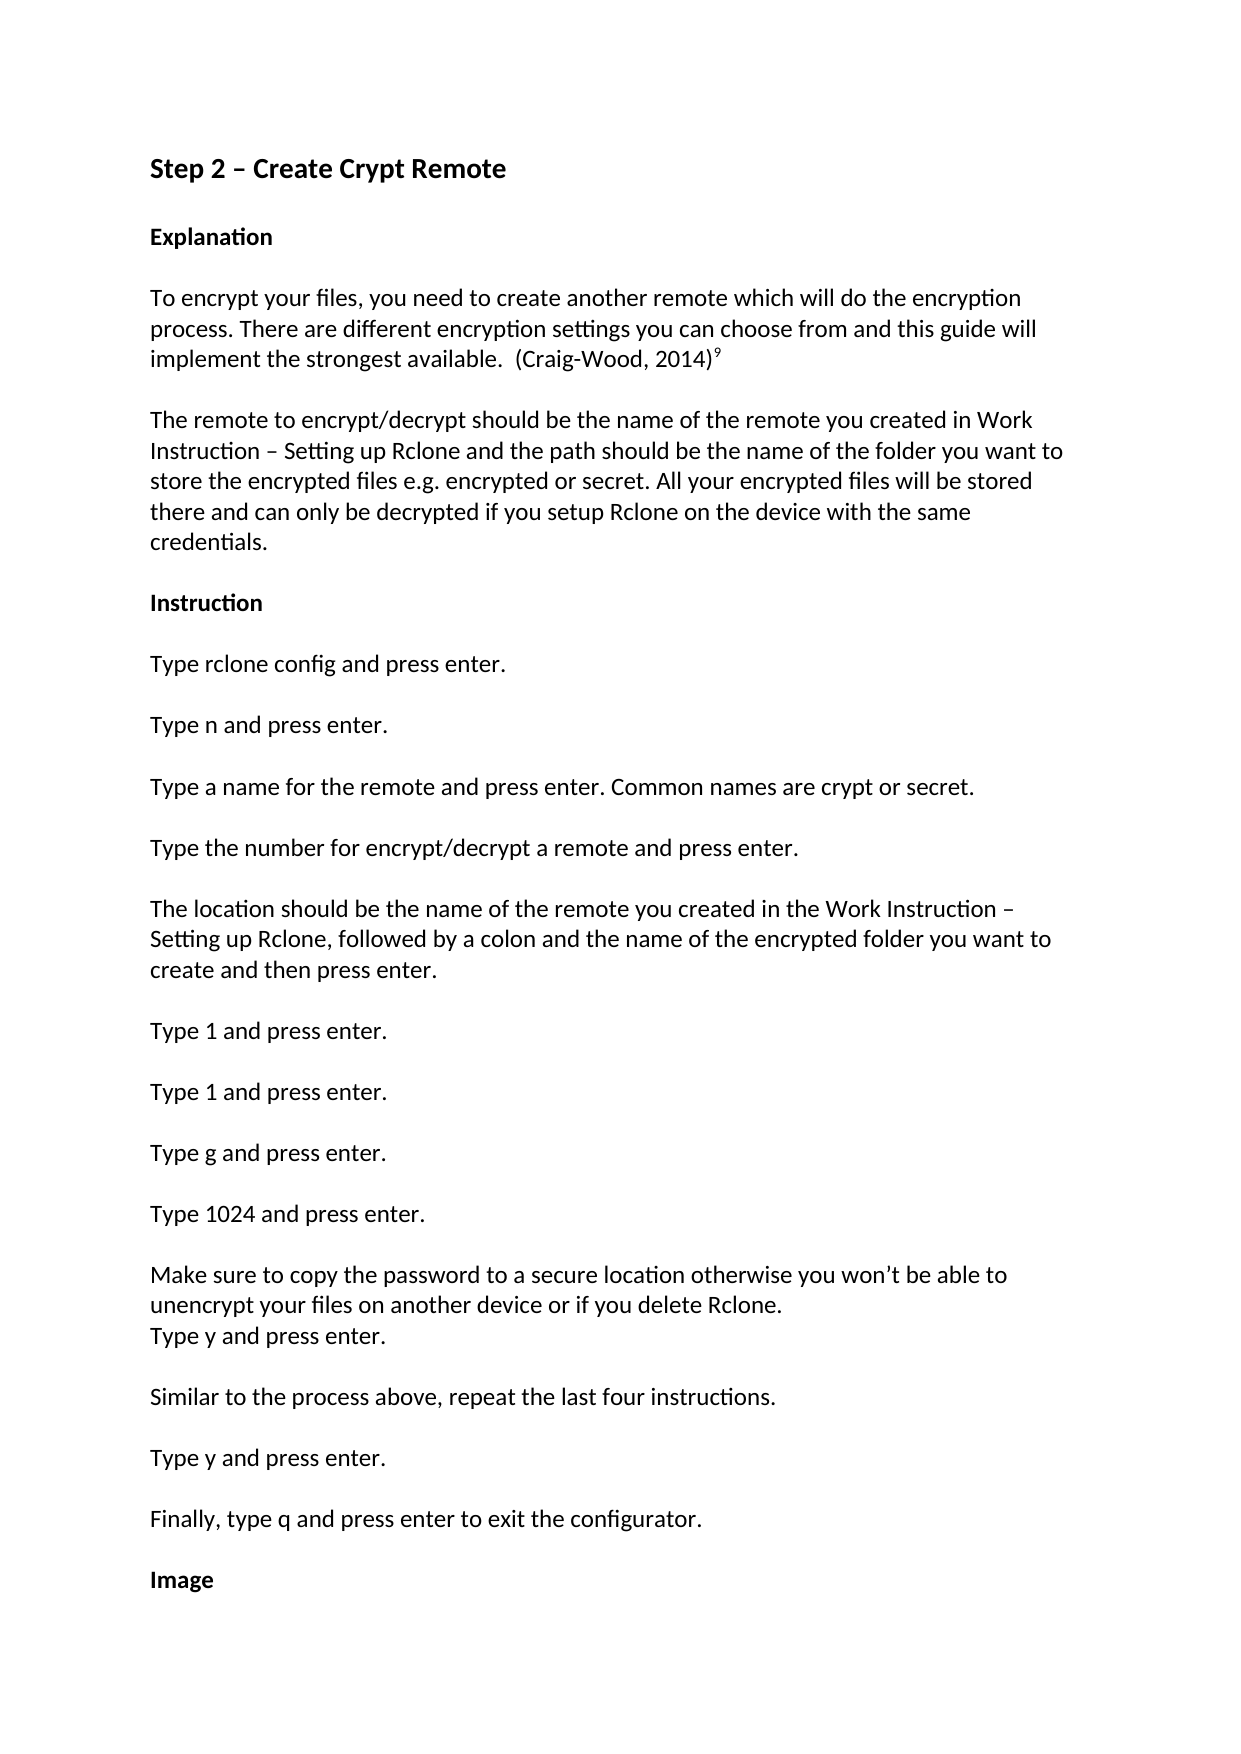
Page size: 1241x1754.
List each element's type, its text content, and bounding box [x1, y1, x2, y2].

text Image [150, 1564, 1090, 1595]
text Explanation [150, 221, 1090, 252]
text Similar to the process above, repeat the last four instructions. [150, 1381, 1090, 1412]
text The location should be the name of the remote you created in the Work Instruction – Setting up Rclone, followed by a colon and the name of the encrypted folder you want to create and then press enter. [150, 893, 1090, 984]
text Finally, type q and press enter to exit the configurator. [150, 1503, 1090, 1534]
text Type 1 and press enter. [150, 1015, 1090, 1045]
text Make sure to copy the password to a secure location otherwise you won’t be able to unencrypt your files on another device or if you delete Rclone. [150, 1259, 1090, 1320]
text To encrypt your files, you need to create another remote which will do the encryption process. There are different encryption settings you can choose from and this guide will implement the strongest available. (Craig-Wood, 2014)9 [150, 282, 1090, 374]
text Type 1 and press enter. [150, 1076, 1090, 1106]
text Type y and press enter. [150, 1320, 1090, 1351]
text Type n and press enter. [150, 709, 1090, 740]
text The remote to encrypt/decrypt should be the name of the remote you created in Work Instruction – Setting up Rclone and the path should be the name of the folder you want to store the encrypted files e.g. encrypted or secret. All your encrypted files will be stored there and can only be decrypted if you setup Rclone on the device with the same credentials. [150, 404, 1090, 557]
text Type y and press enter. [150, 1442, 1090, 1473]
text Type rclone config and press enter. [150, 648, 1090, 679]
text Type g and press enter. [150, 1137, 1090, 1167]
text Type 1024 and press enter. [150, 1198, 1090, 1228]
text Type a name for the remote and press enter. Common names are crypt or secret. [150, 771, 1090, 801]
text Type the number for encrypt/decrypt a remote and press enter. [150, 832, 1090, 862]
text Instruction [150, 587, 1090, 618]
text Step 2 – Create Crypt Remote [150, 150, 1090, 186]
